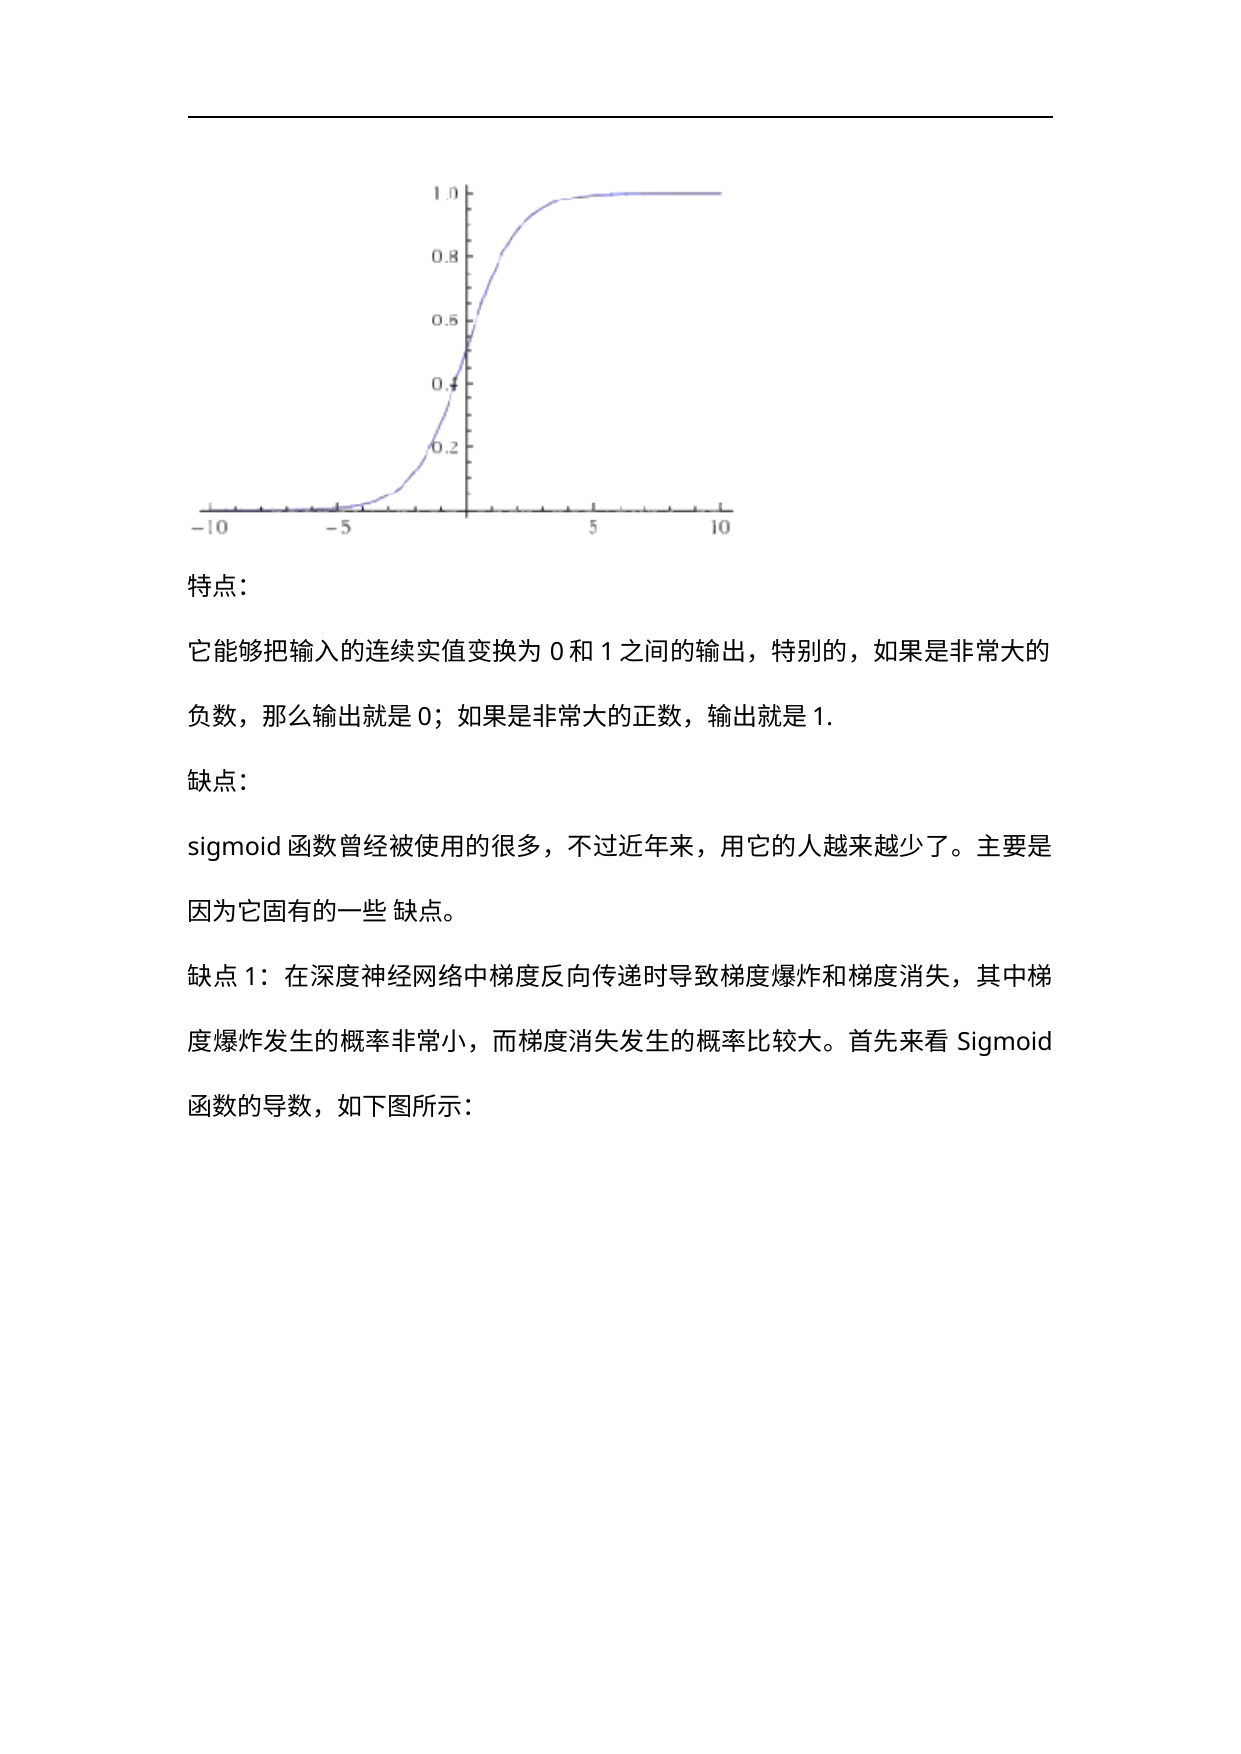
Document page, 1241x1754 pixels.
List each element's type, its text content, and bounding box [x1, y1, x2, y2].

text sigmoid函数曾经被使用的很多，不过近年来，用它的人越来越少了。主要是因为它固有的一些 缺点。 [187, 812, 1053, 942]
picture [187, 161, 741, 547]
text 缺点： [187, 747, 1053, 812]
text 缺点1：在深度神经网络中梯度反向传递时导致梯度爆炸和梯度消失，其中梯度爆炸发生的概率非常小，而梯度消失发生的概率比较大。首先来看Sigmoid函数的导数，如下图所示： [187, 942, 1053, 1137]
text 它能够把输入的连续实值变换为0和1之间的输出，特别的，如果是非常大的负数，那么输出就是0；如果是非常大的正数，输出就是1. [187, 617, 1053, 747]
text 特点： [187, 552, 1053, 617]
